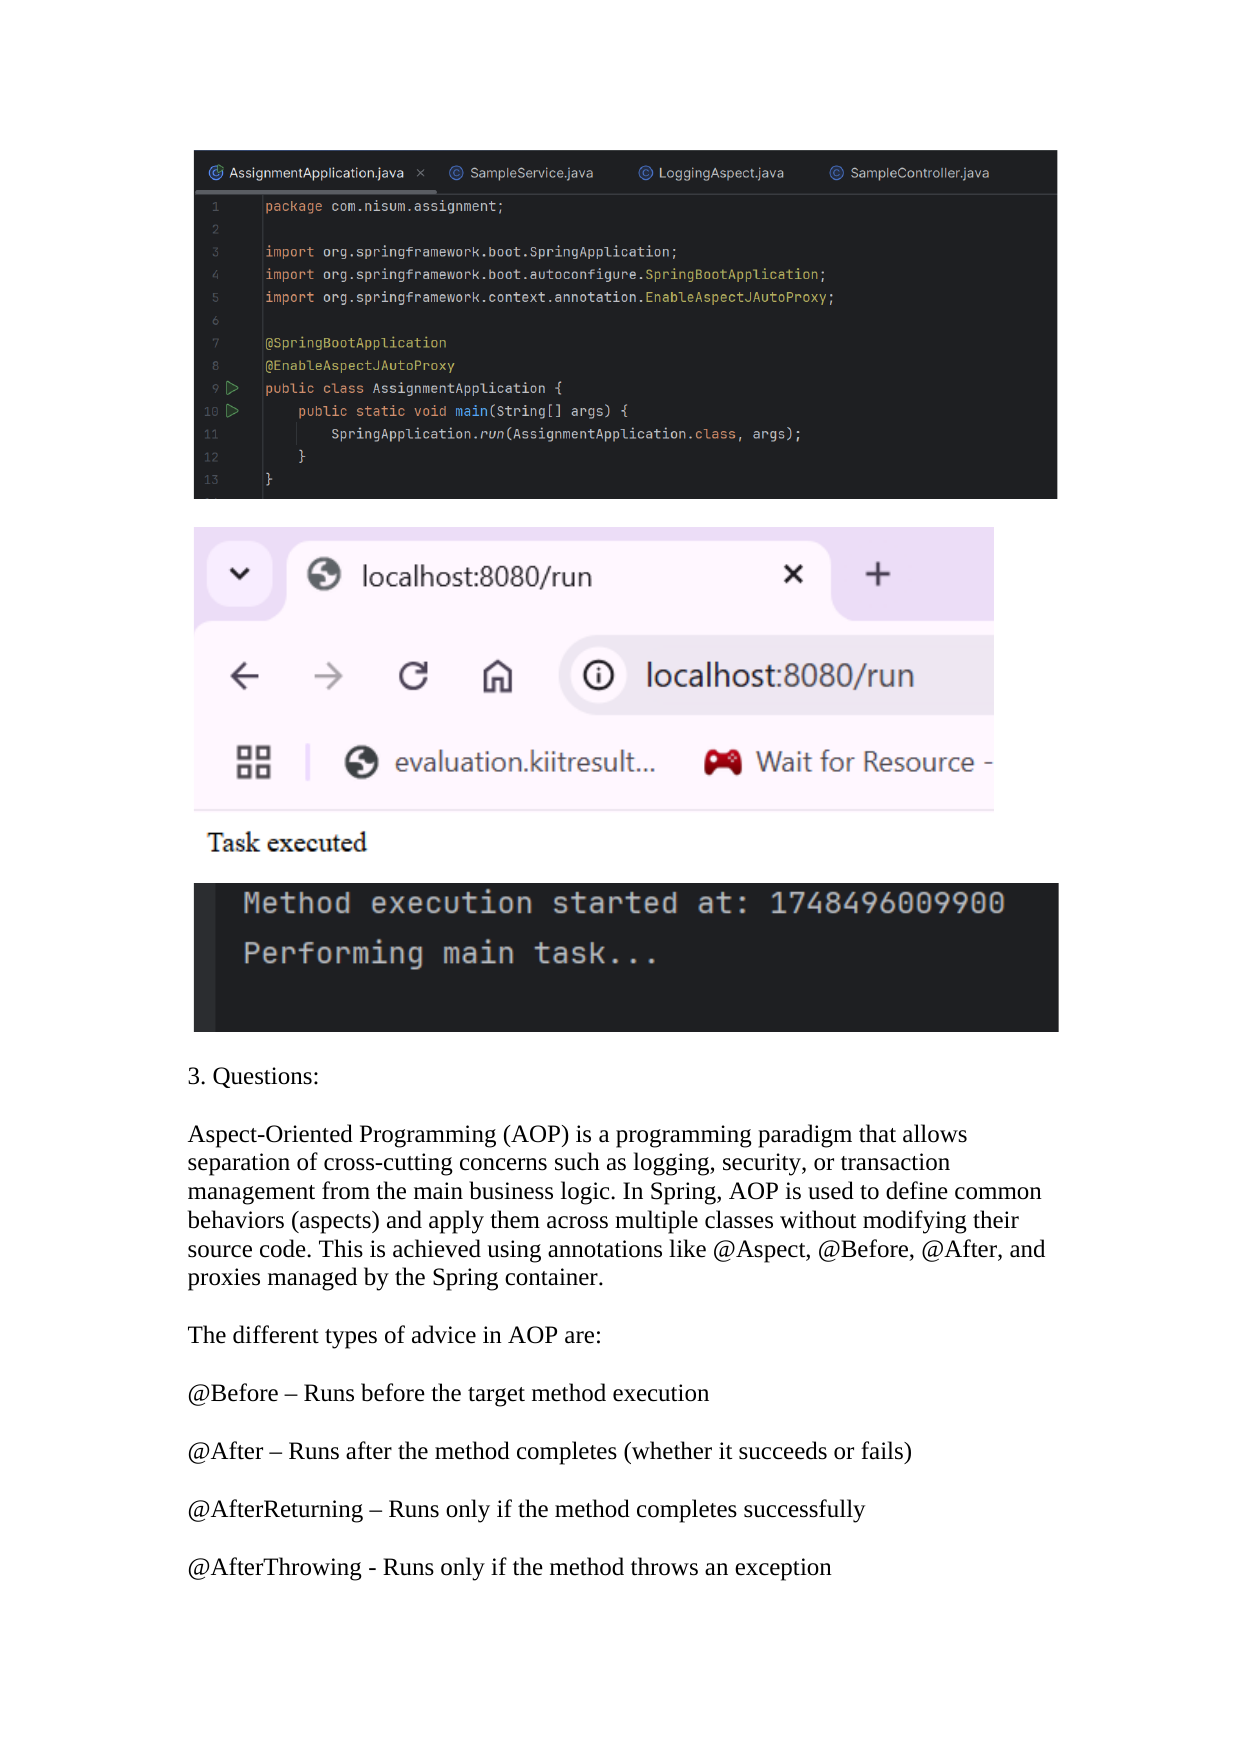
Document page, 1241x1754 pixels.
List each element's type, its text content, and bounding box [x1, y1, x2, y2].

picture [193, 527, 994, 855]
text @After – Runs after the method completes (whether it succeeds or fails) [187, 1436, 1053, 1465]
picture [193, 150, 1058, 499]
text @AfterReturning – Runs only if the method completes successfully [187, 1494, 1053, 1523]
text 3. Questions: [187, 1061, 1053, 1089]
text @Before – Runs before the target method execution [187, 1378, 1053, 1407]
text The different types of advice in AOP are: [187, 1320, 1053, 1349]
text Aspect-Oriented Programming (AOP) is a programming paradigm that allows separation of cross-cutting concerns such as logging, security, or transaction management from the main business logic. In Spring, AOP is used to define common behaviors (aspects) and apply them across multiple classes without modifying their source code. This is achieved using annotations like @Aspect, @Before, @After, and proxies managed by the Spring container. [187, 1119, 1053, 1291]
text @AfterThrowing - Runs only if the method throws an exception [187, 1552, 1053, 1581]
picture [193, 883, 1059, 1032]
